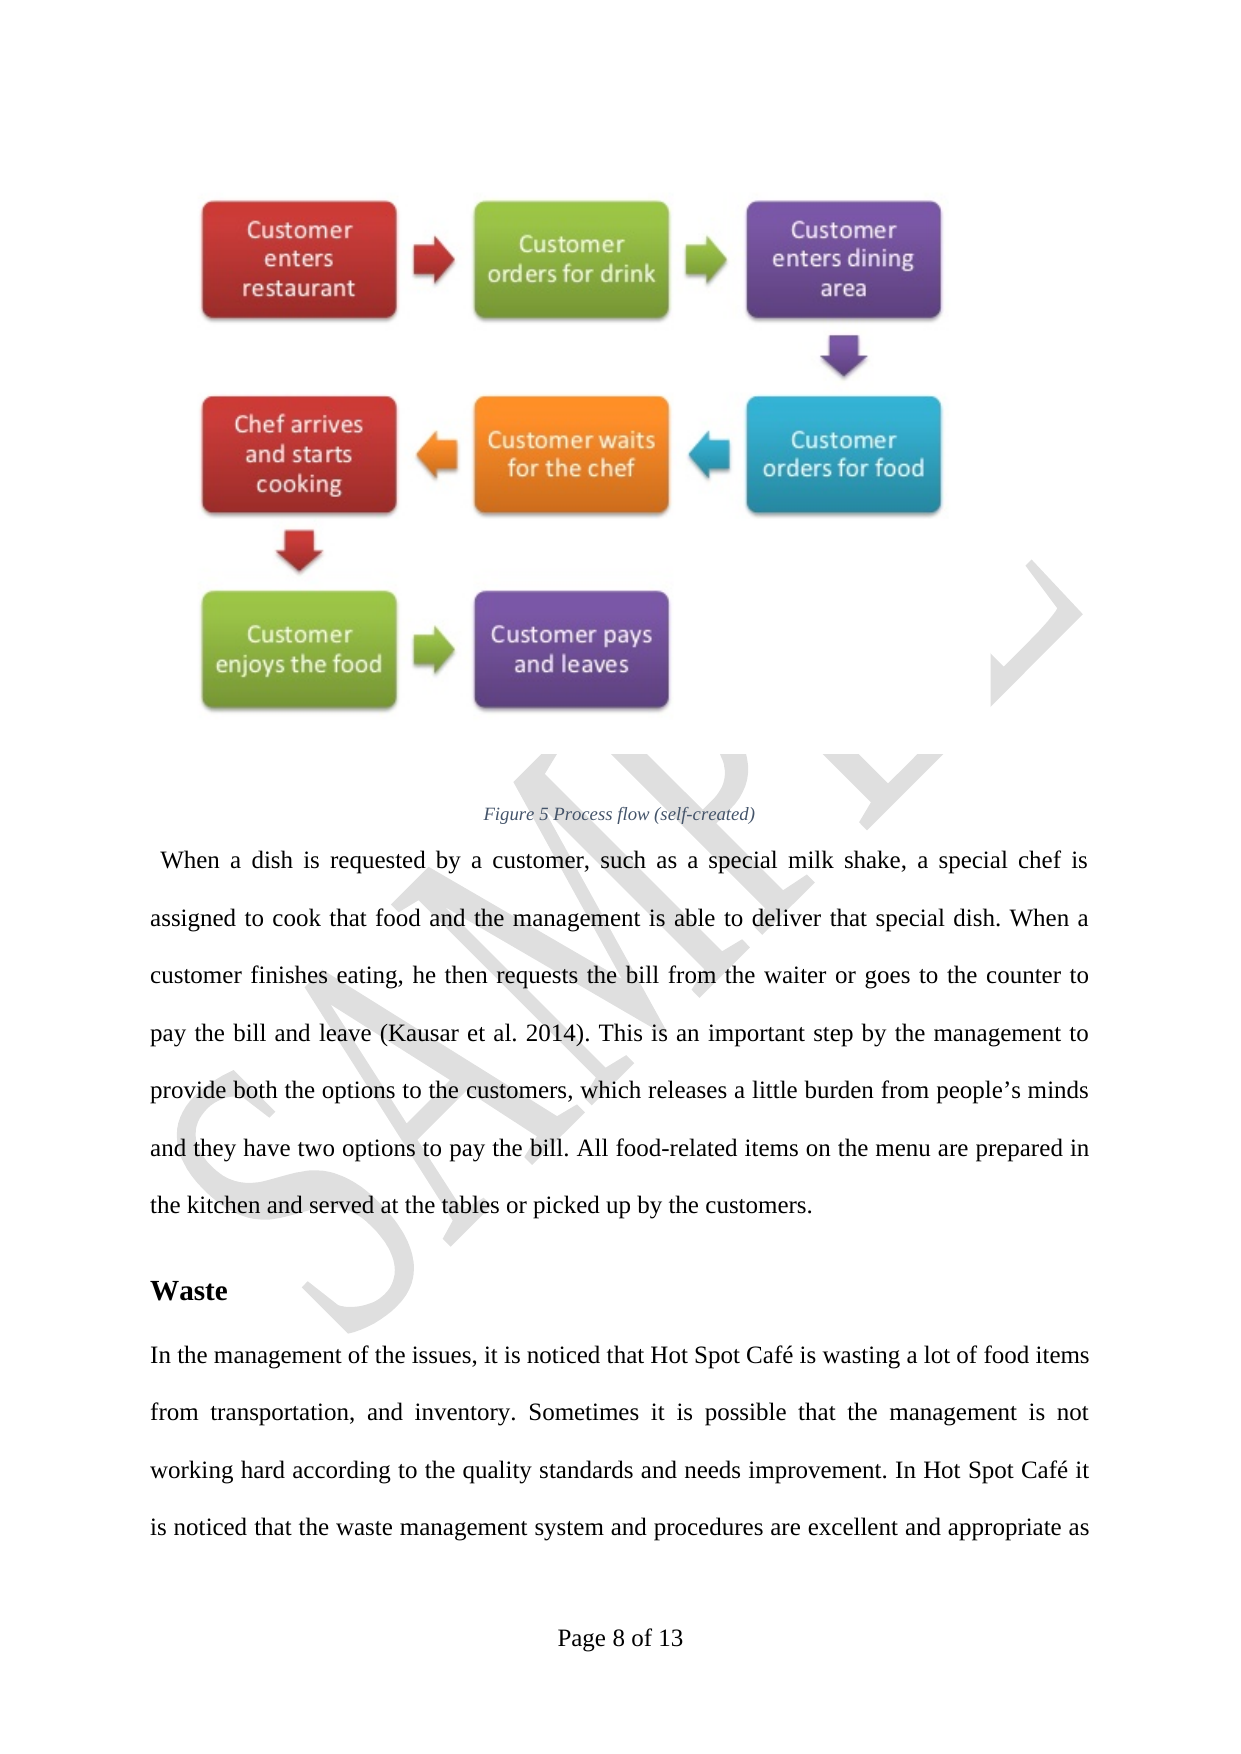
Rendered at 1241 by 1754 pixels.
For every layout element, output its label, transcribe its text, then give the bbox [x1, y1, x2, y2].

subtitle Waste [150, 1273, 1090, 1306]
text When a dish is requested by a customer, such as a special milk shake, a special chef is assigned to cook that food and the management is able to deliver that special dish. When a customer finishes eating, he then requests the bill from the waiter or goes to the counter to pay the bill and leave (Kausar et al. 2014). This is an important step by the management to provide both the options to the customers, which releases a little burden from people’s minds and they have two options to pay the bill. All food-related items on the menu are prepared in the kitchen and served at the tables or picked up by the customers. [150, 845, 1090, 1219]
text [150, 1340, 1090, 1541]
text Figure 5 Process flow (self-created) [150, 803, 1090, 824]
